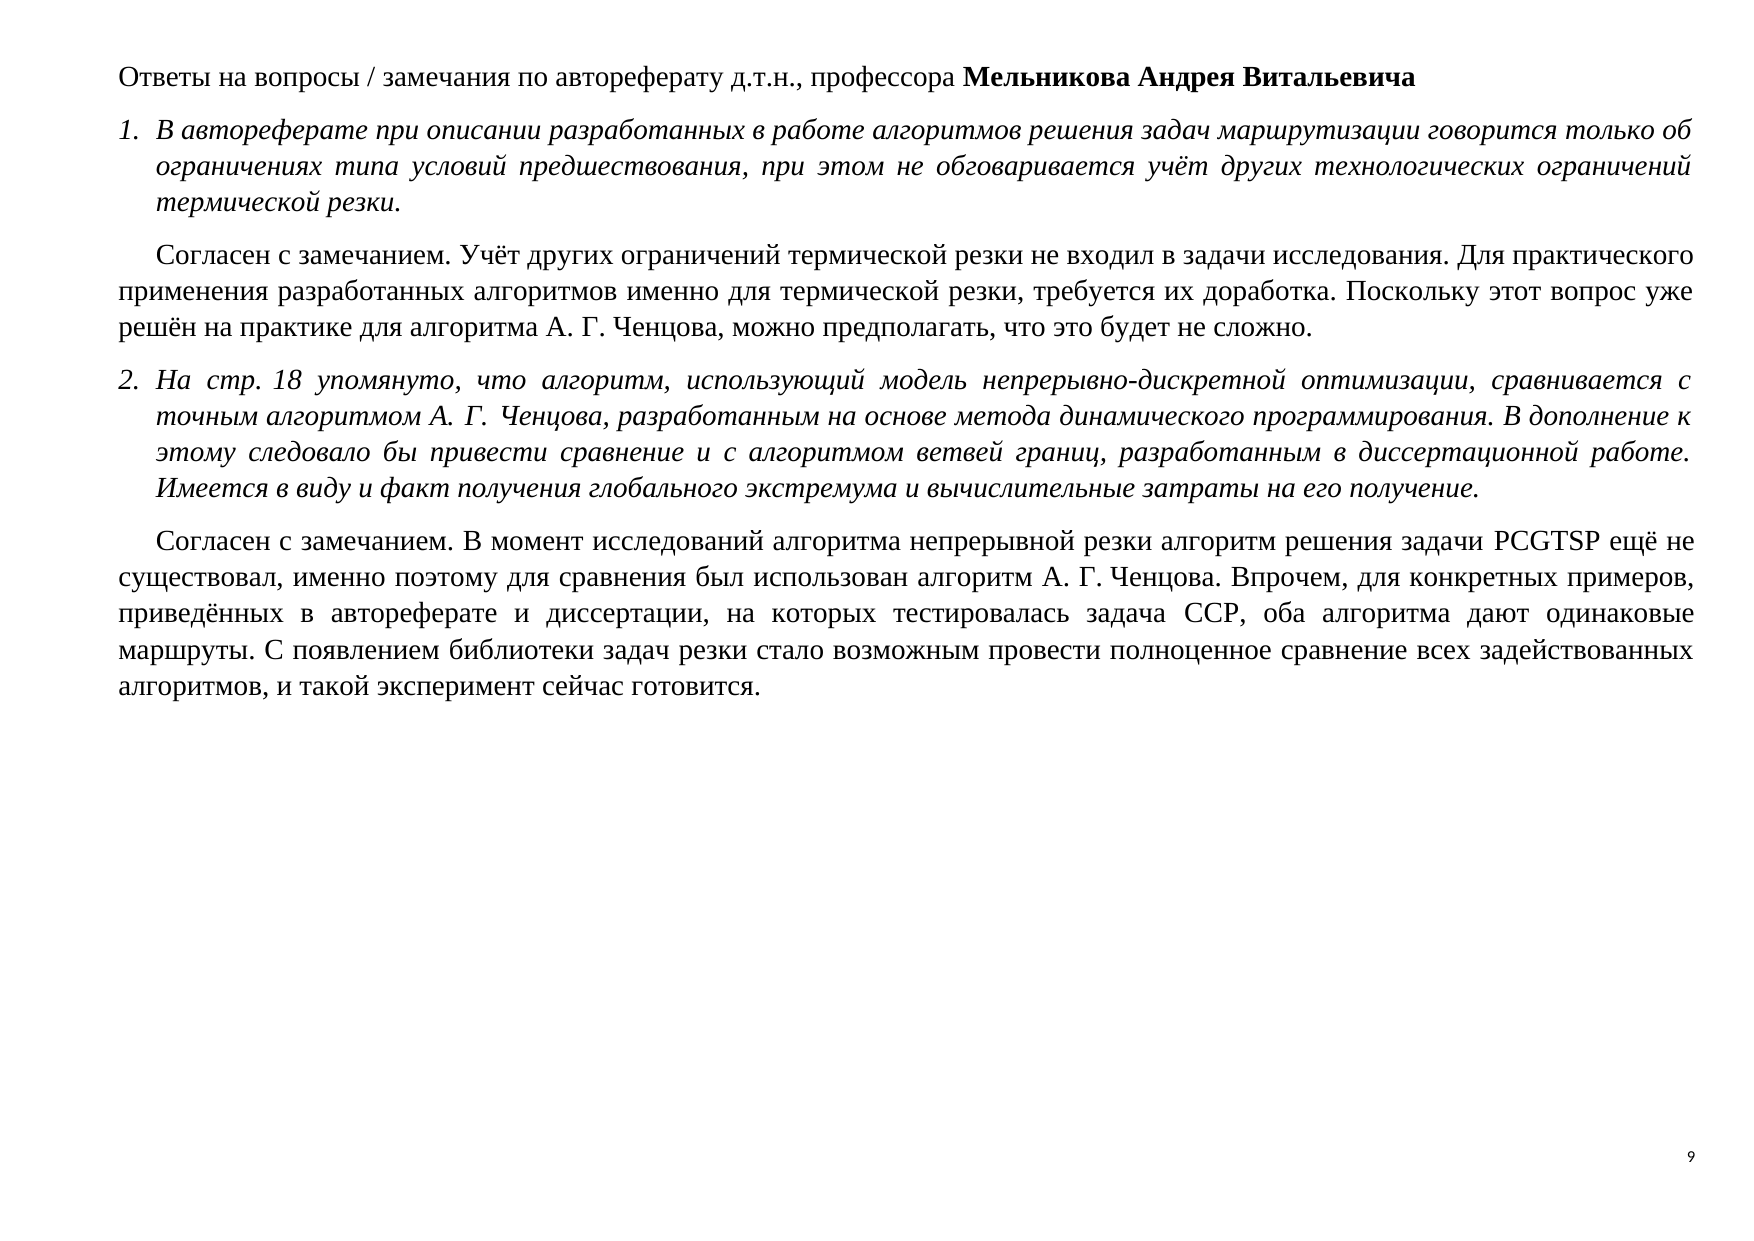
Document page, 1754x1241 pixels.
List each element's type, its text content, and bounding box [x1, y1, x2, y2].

list В автореферате при описании разработанных в работе алгоритмов решения задач маршрутизации говорится только об ограничениях типа условий предшествования, при этом не обговаривается учёт других технологических ограничений термической резки. [118, 112, 1695, 218]
text Ответы на вопросы / замечания по автореферату д.т.н., профессора Мельникова Андрея Витальевича [118, 59, 1695, 93]
text Согласен с замечанием. Учёт других ограничений термической резки не входил в задачи исследования. Для практического применения разработанных алгоритмов именно для термической резки, требуется их доработка. Поскольку этот вопрос уже решён на практике для алгоритма А. Г. Ченцова, можно предполагать, что это будет не сложно. [118, 237, 1695, 343]
text Согласен с замечанием. В момент исследований алгоритма непрерывной резки алгоритм решения задачи PCGTSP ещё не существовал, именно поэтому для сравнения был использован алгоритм А. Г. Ченцова. Впрочем, для конкретных примеров, приведённых в автореферате и диссертации, на которых тестировалась задача CCP, оба алгоритма дают одинаковые маршруты. С появлением библиотеки задач резки стало возможным провести полноценное сравнение всех задействованных алгоритмов, и такой эксперимент сейчас готовится. [118, 523, 1695, 701]
list На стр. 18 упомянуто, что алгоритм, использующий модель непрерывно-дискретной оптимизации, сравнивается с точным алгоритмом А. Г. Ченцова, разработанным на основе метода динамического программирования. В дополнение к этому следовало бы привести сравнение и с алгоритмом ветвей границ, разработанным в диссертационной работе. Имеется в виду и факт получения глобального экстремума и вычислительные затраты на его получение. [118, 362, 1695, 504]
